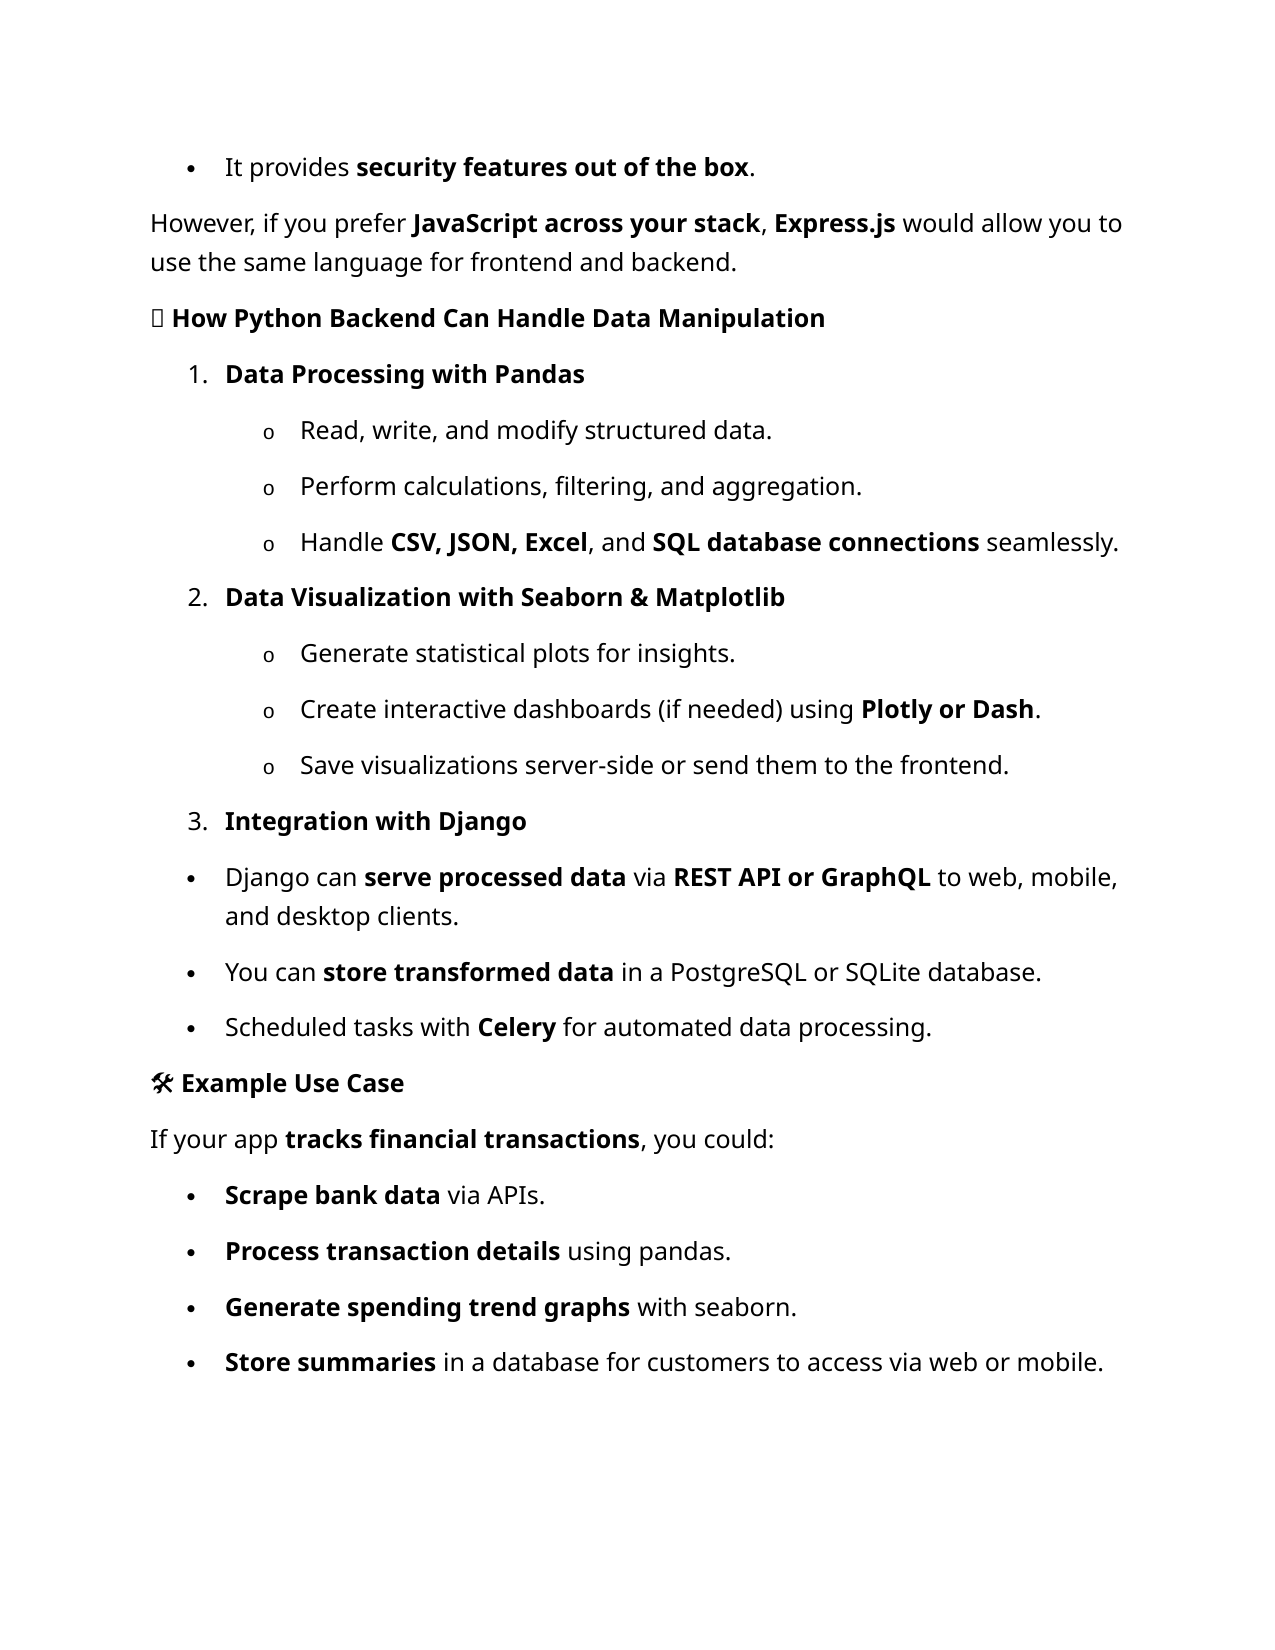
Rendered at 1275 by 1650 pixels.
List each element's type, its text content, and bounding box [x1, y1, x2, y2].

text However, if you prefer JavaScript across your stack, Express.js would allow you to use the same language for frontend and backend. [150, 206, 1125, 279]
list Process transaction details using pandas. [187, 1233, 1125, 1267]
list You can store transformed data in a PostgreSQL or SQLite database. [187, 954, 1125, 988]
list Generate spending trend graphs with seaborn. [187, 1289, 1125, 1323]
text If your app tracks financial transactions, you could: [150, 1122, 1125, 1156]
list Django can serve processed data via REST API or GraphQL to web, mobile, and desktop clients. [187, 859, 1125, 932]
list Perform calculations, filtering, and aggregation. [262, 468, 1125, 502]
list It provides security features out of the box. [187, 150, 1125, 184]
list Generate statistical plots for insights. [262, 636, 1125, 670]
list Integration with Django [187, 803, 1125, 837]
text ✅ How Python Backend Can Handle Data Manipulation [150, 301, 1125, 335]
list Handle CSV, JSON, Excel, and SQL database connections seamlessly. [262, 524, 1125, 558]
list Data Visualization with Seaborn & Matplotlib [187, 580, 1125, 614]
text 🛠 Example Use Case [150, 1066, 1125, 1100]
list Create interactive dashboards (if needed) using Plotly or Dash. [262, 692, 1125, 726]
list Scheduled tasks with Celery for automated data processing. [187, 1010, 1125, 1044]
list Store summaries in a database for customers to access via web or mobile. [187, 1345, 1125, 1379]
list Data Processing with Pandas [187, 357, 1125, 391]
list Read, write, and modify structured data. [262, 412, 1125, 447]
list Save visualizations server-side or send them to the frontend. [262, 747, 1125, 782]
list Scrape bank data via APIs. [187, 1177, 1125, 1212]
